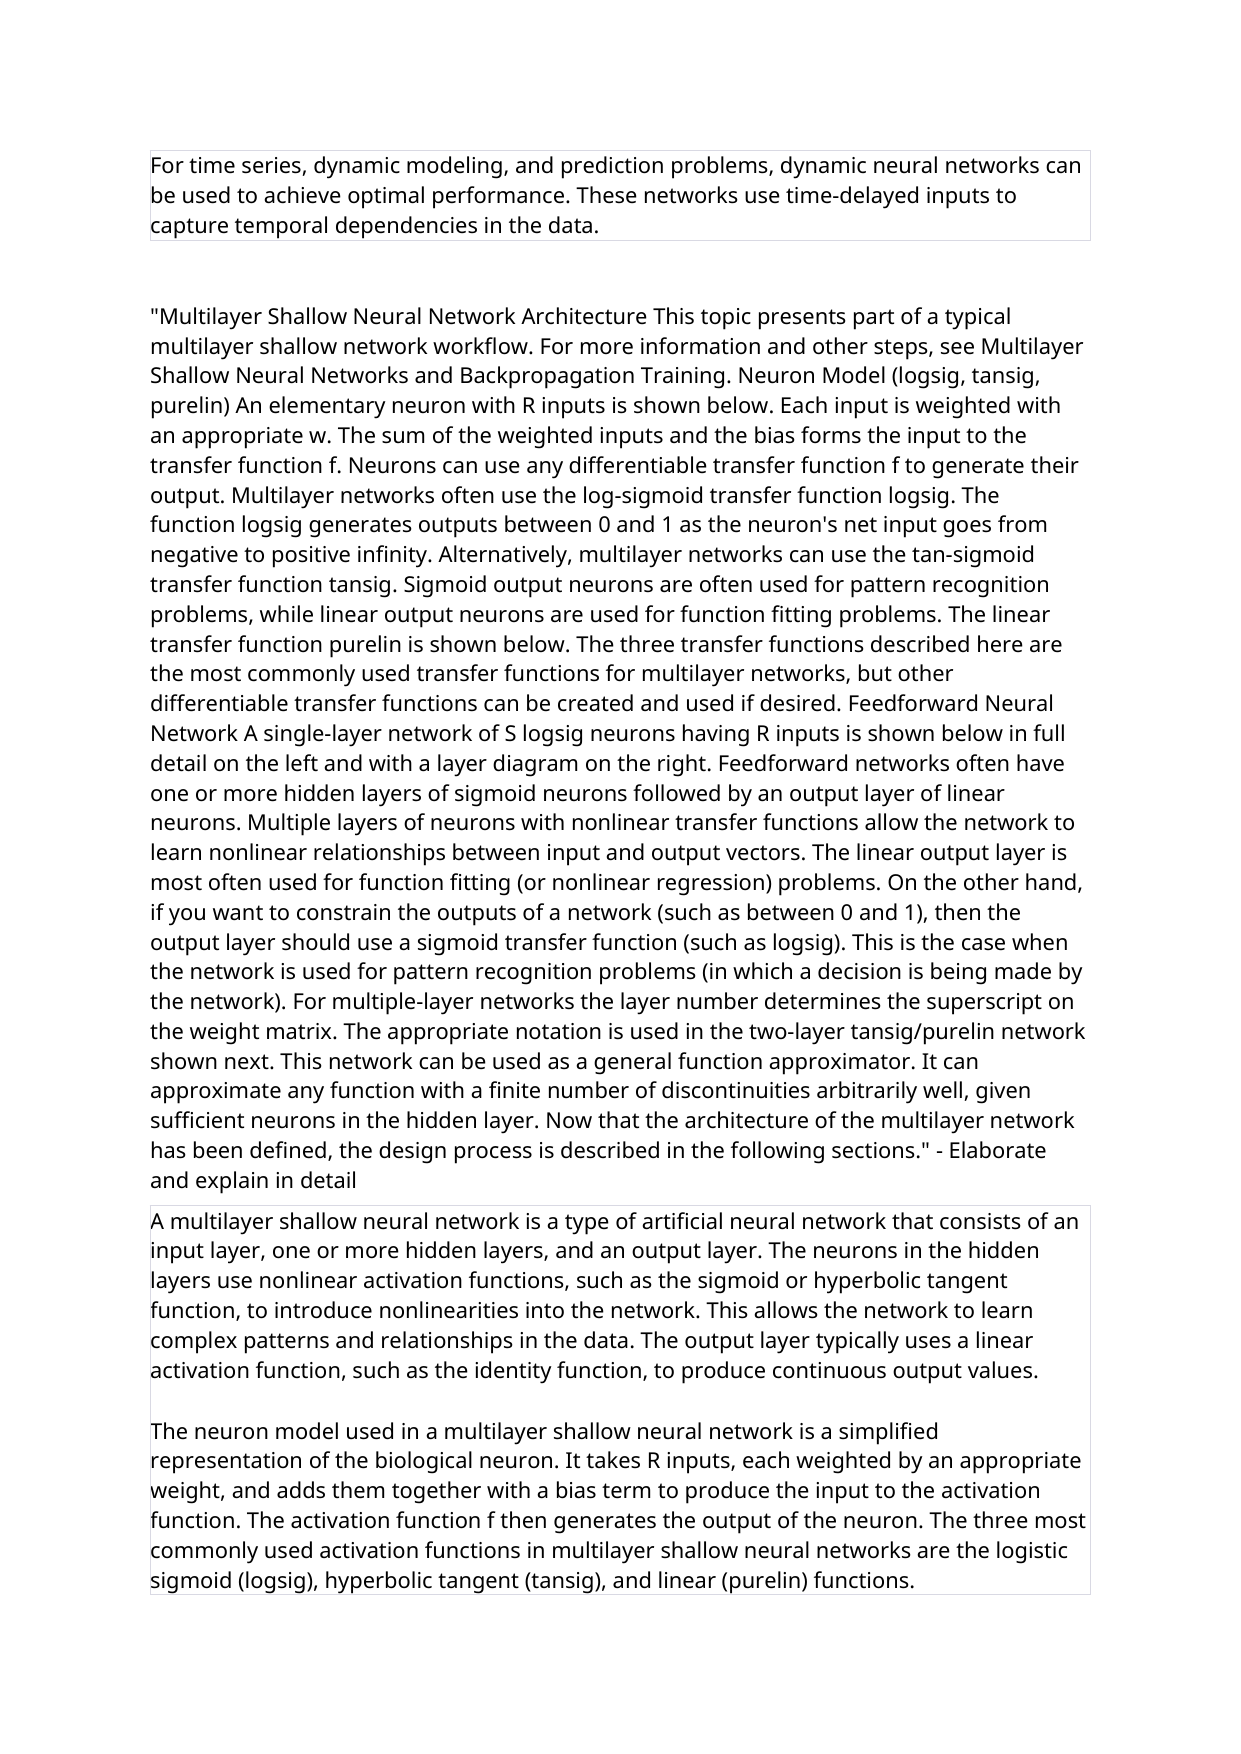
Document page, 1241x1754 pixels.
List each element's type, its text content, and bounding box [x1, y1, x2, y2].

text The neuron model used in a multilayer shallow neural network is a simplified representation of the biological neuron. It takes R inputs, each weighted by an appropriate weight, and adds them together with a bias term to produce the input to the activation function. The activation function f then generates the output of the neuron. The three most commonly used activation functions in multilayer shallow neural networks are the logistic sigmoid (logsig), hyperbolic tangent (tansig), and linear (purelin) functions. [151, 1415, 1090, 1594]
text A multilayer shallow neural network is a type of artificial neural network that consists of an input layer, one or more hidden layers, and an output layer. The neurons in the hidden layers use nonlinear activation functions, such as the sigmoid or hyperbolic tangent function, to introduce nonlinearities into the network. This allows the network to learn complex patterns and relationships in the data. The output layer typically uses a linear activation function, such as the identity function, to produce continuous output values. [151, 1206, 1090, 1384]
text For time series, dynamic modeling, and prediction problems, dynamic neural networks can be used to achieve optimal performance. These networks use time-delayed inputs to capture temporal dependencies in the data. [151, 151, 1090, 240]
text "Multilayer Shallow Neural Network Architecture This topic presents part of a typical multilayer shallow network workflow. For more information and other steps, see Multilayer Shallow Neural Networks and Backpropagation Training. Neuron Model (logsig, tansig, purelin) An elementary neuron with R inputs is shown below. Each input is weighted with an appropriate w. The sum of the weighted inputs and the bias forms the input to the transfer function f. Neurons can use any differentiable transfer function f to generate their output. Multilayer networks often use the log-sigmoid transfer function logsig. The function logsig generates outputs between 0 and 1 as the neuron's net input goes from negative to positive infinity. Alternatively, multilayer networks can use the tan-sigmoid transfer function tansig. Sigmoid output neurons are often used for pattern recognition problems, while linear output neurons are used for function fitting problems. The linear transfer function purelin is shown below. The three transfer functions described here are the most commonly used transfer functions for multilayer networks, but other differentiable transfer functions can be created and used if desired. Feedforward Neural Network A single-layer network of S logsig neurons having R inputs is shown below in full detail on the left and with a layer diagram on the right. Feedforward networks often have one or more hidden layers of sigmoid neurons followed by an output layer of linear neurons. Multiple layers of neurons with nonlinear transfer functions allow the network to learn nonlinear relationships between input and output vectors. The linear output layer is most often used for function fitting (or nonlinear regression) problems. On the other hand, if you want to constrain the outputs of a network (such as between 0 and 1), then the output layer should use a sigmoid transfer function (such as logsig). This is the case when the network is used for pattern recognition problems (in which a decision is being made by the network). For multiple-layer networks the layer number determines the superscript on the weight matrix. The appropriate notation is used in the two-layer tansig/purelin network shown next. This network can be used as a general function approximator. It can approximate any function with a finite number of discontinuities arbitrarily well, given sufficient neurons in the hidden layer. Now that the architecture of the multilayer network has been defined, the design process is described in the following sections." - Elaborate and explain in detail [150, 301, 1090, 1195]
